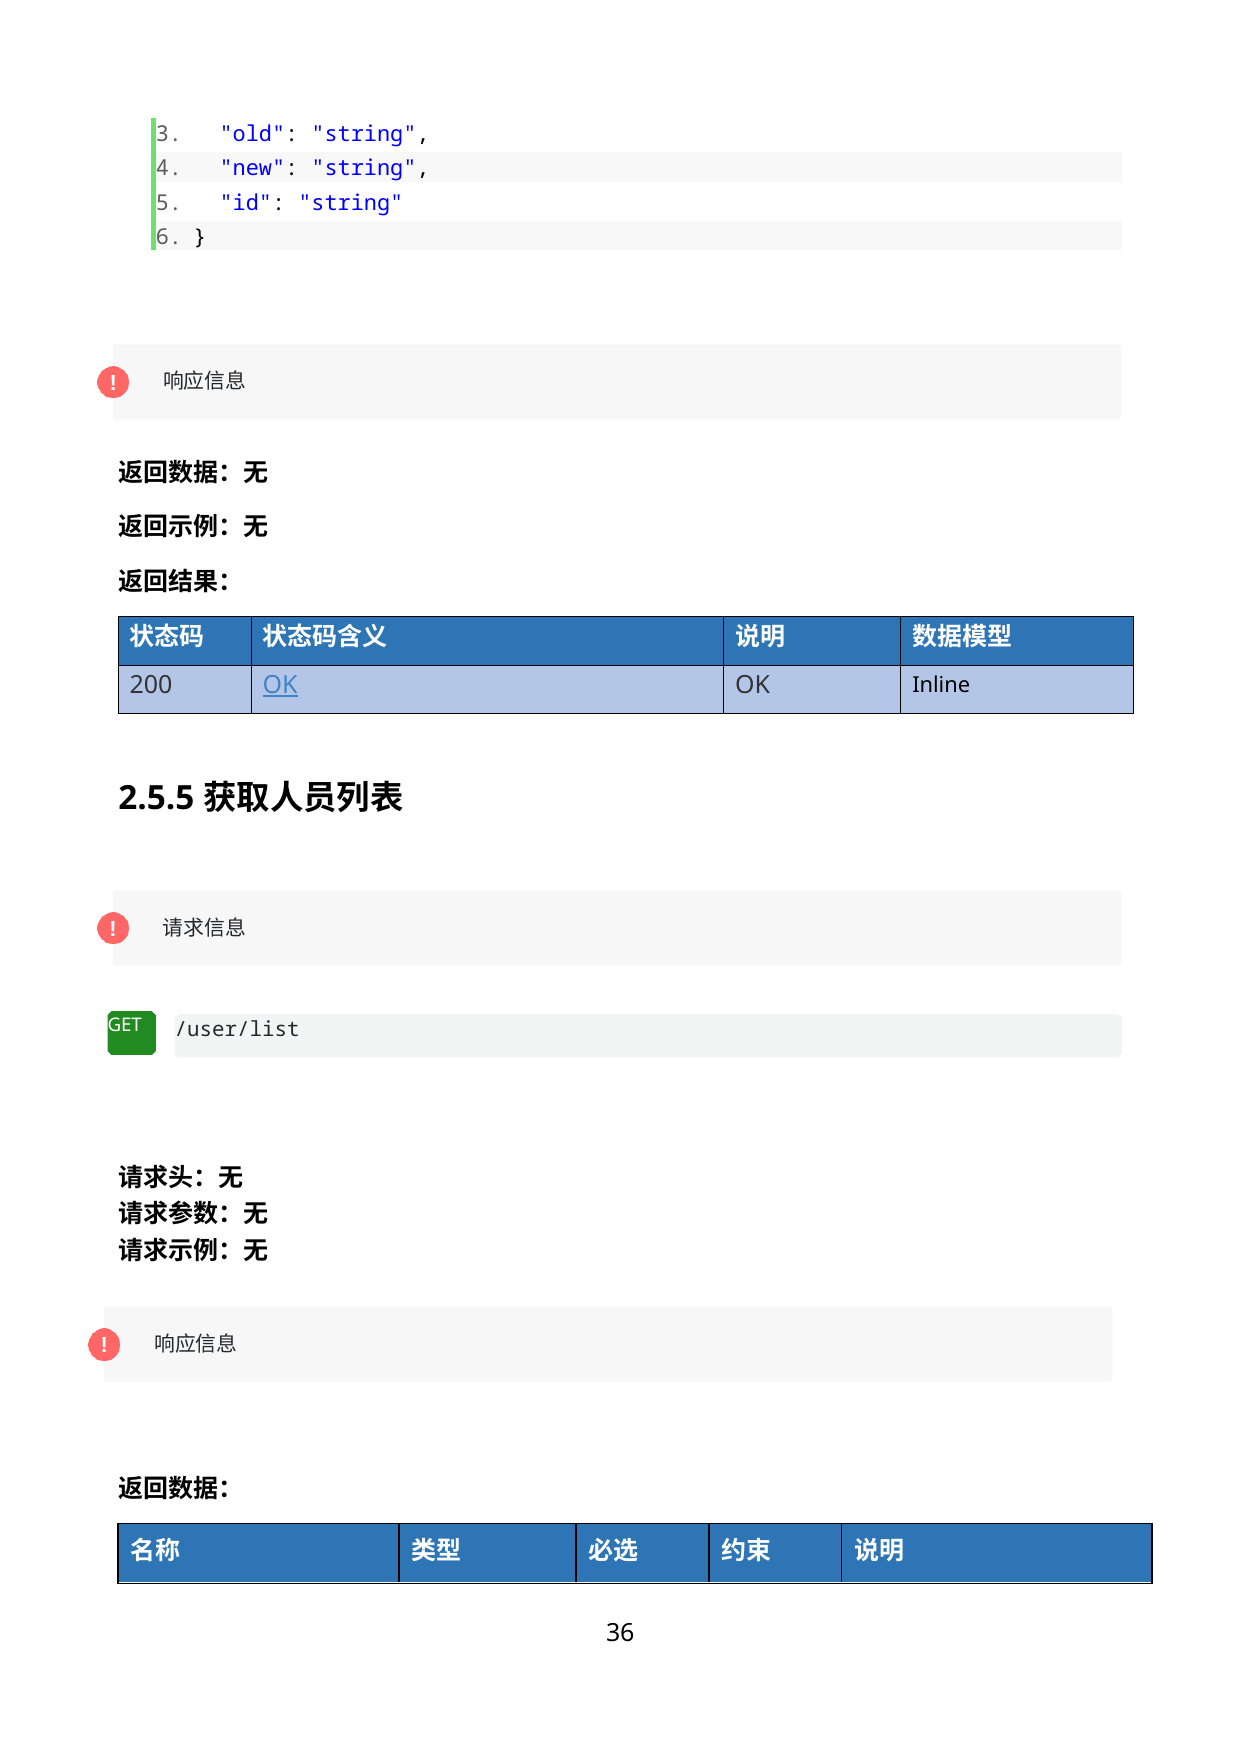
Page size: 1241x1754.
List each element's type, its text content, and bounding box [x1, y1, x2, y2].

text 请求示例：无 [118, 1230, 1122, 1266]
table_cell Inline [901, 666, 1133, 713]
table_header 状态码 [119, 617, 251, 665]
table_header 数据模型 [901, 617, 1133, 665]
table_cell OK [724, 666, 900, 713]
text 返回结果： [118, 561, 1122, 597]
list "id": "string" [156, 186, 1122, 216]
table_header 约束 [710, 1524, 841, 1582]
picture [97, 366, 118, 398]
text 请求头：无 [118, 1158, 1122, 1194]
table_header 说明 [724, 617, 900, 665]
text 返回数据： [118, 1468, 1122, 1504]
text 请求参数：无 [118, 1194, 1122, 1230]
table_header 状态码含义 [252, 617, 723, 665]
table_cell 200 [119, 666, 251, 713]
table_header 名称 [119, 1524, 398, 1582]
list "new": "string", [156, 152, 1122, 182]
table_cell OK [252, 666, 723, 713]
table_header 必选 [577, 1524, 708, 1582]
table_header 说明 [842, 1524, 1151, 1582]
table_header 类型 [400, 1524, 575, 1582]
text 返回示例：无 [118, 507, 1122, 543]
picture [88, 1328, 120, 1361]
list "old": "string", [156, 118, 1122, 148]
picture [97, 912, 129, 944]
subtitle 2.5.5 获取人员列表 [118, 771, 1122, 819]
list } [156, 221, 1122, 250]
text 返回数据：无 [118, 344, 1122, 489]
